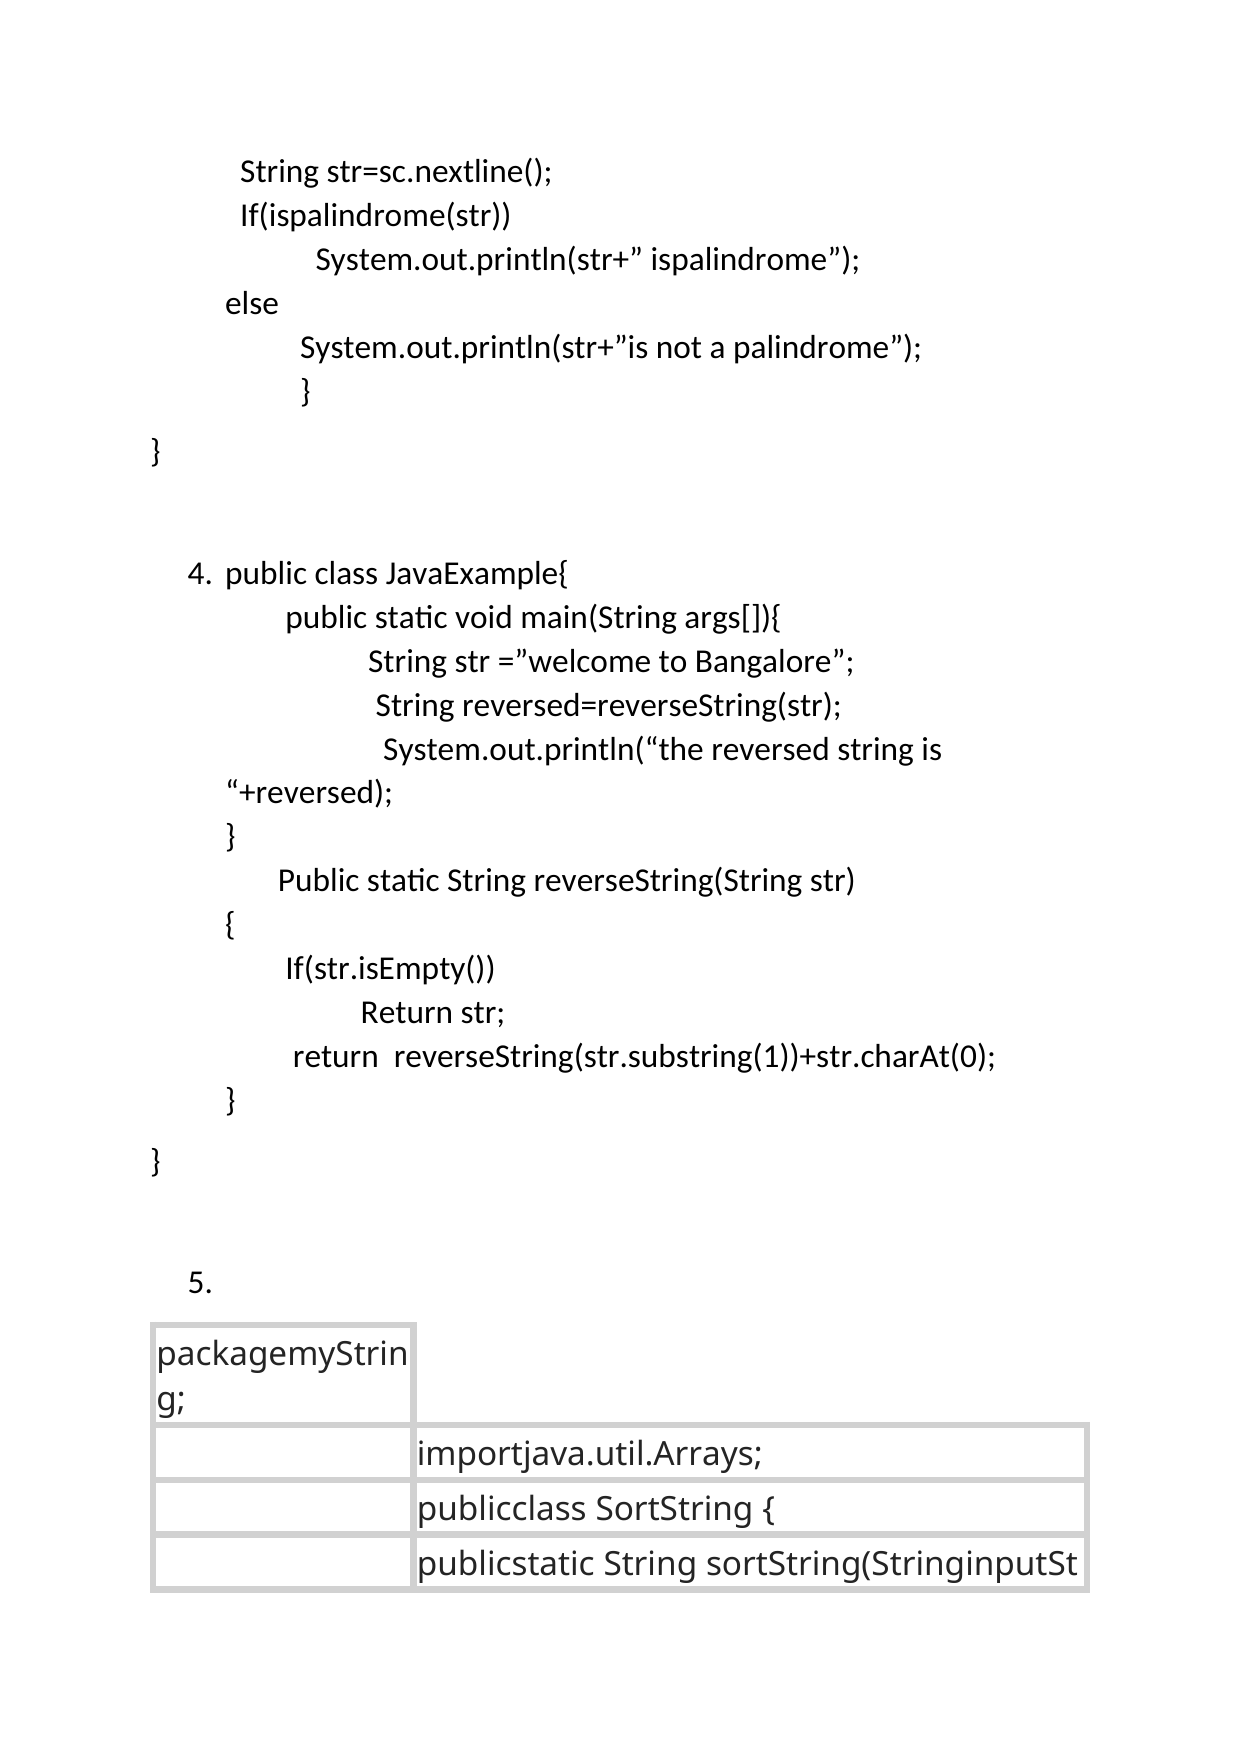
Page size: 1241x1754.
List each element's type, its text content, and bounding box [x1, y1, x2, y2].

list else [225, 282, 1090, 323]
list } [225, 815, 1090, 856]
list { [225, 903, 1090, 944]
text } [150, 430, 1090, 471]
list } [225, 1079, 1090, 1120]
list System.out.println(str+” ispalindrome”); [225, 238, 1090, 279]
text } [150, 1140, 1090, 1181]
list Public static String reverseString(String str) [225, 859, 1090, 900]
table_cell publicclass SortString { [417, 1483, 1084, 1531]
list System.out.println(str+”is not a palindrome”); [225, 326, 1090, 367]
list } [225, 370, 1090, 411]
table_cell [417, 1538, 1084, 1586]
table_header packagemyString; [156, 1328, 410, 1422]
list Return str; [225, 991, 1090, 1032]
list String str =”welcome to Bangalore”; [225, 639, 1090, 680]
table_cell [156, 1538, 410, 1586]
list return reverseString(str.substring(1))+str.charAt(0); [225, 1035, 1090, 1076]
table_cell [156, 1428, 410, 1477]
list System.out.println(“the reversed string is “+reversed); [225, 727, 1090, 812]
list public static void main(String args[]){ [225, 596, 1090, 636]
list String reversed=reverseString(str); [225, 683, 1090, 724]
list If(ispalindrome(str)) [225, 194, 1090, 235]
table_cell importjava.util.Arrays; [417, 1428, 1084, 1477]
list String str=sc.nextline(); [225, 150, 1090, 191]
table_cell [156, 1483, 410, 1531]
list public class JavaExample{ [187, 552, 1090, 592]
list If(str.isEmpty()) [225, 947, 1090, 988]
